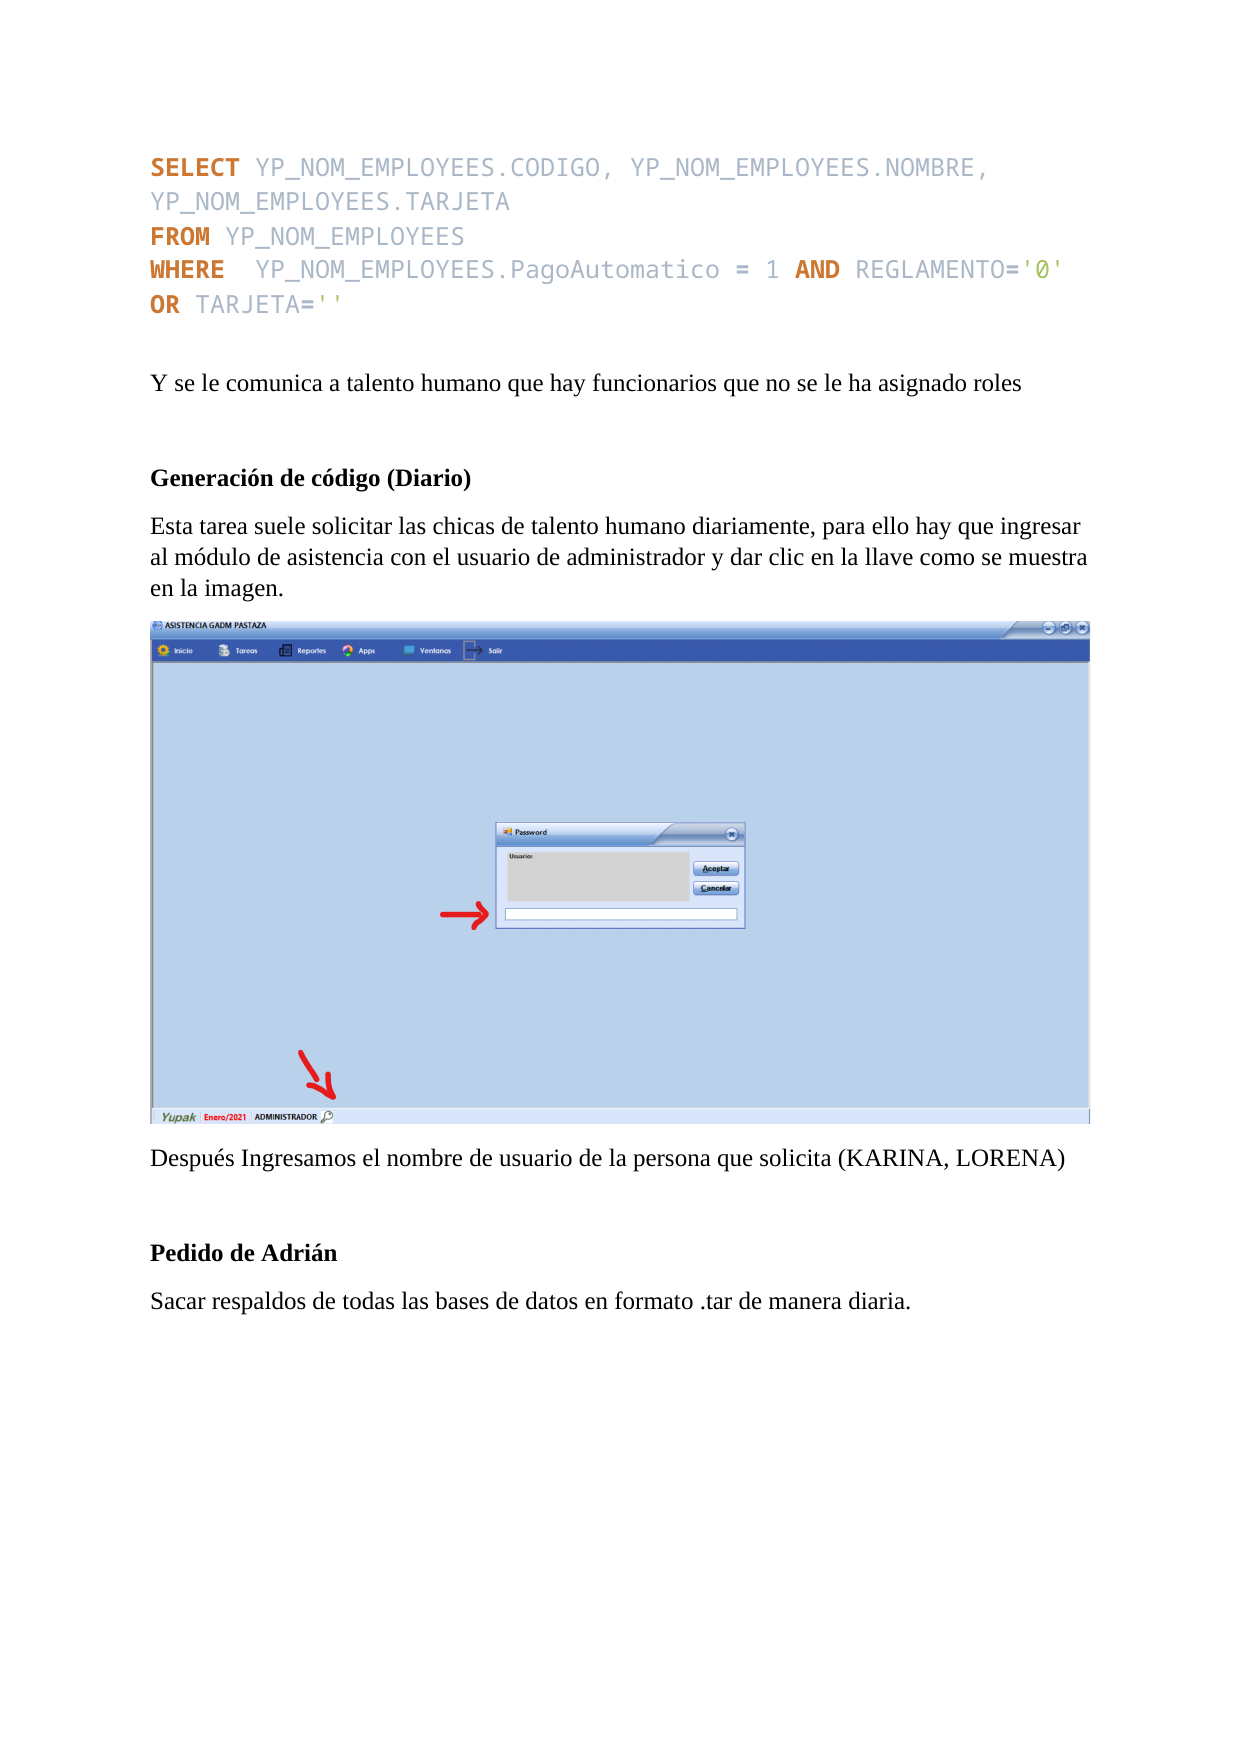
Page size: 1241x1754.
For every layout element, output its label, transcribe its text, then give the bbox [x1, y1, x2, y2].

text Después Ingresamos el nombre de usuario de la persona que solicita (KARINA, LORENA) [150, 1143, 1090, 1171]
text Y se le comunica a talento humano que hay funcionarios que no se le ha asignado roles [150, 368, 1090, 397]
text FROM YP_NOM_EMPLOYEES [150, 218, 1090, 252]
text Pedido de Adrián [150, 1238, 1090, 1267]
text Esta tarea suele solicitar las chicas de talento humano diariamente, para ello hay que ingresar al módulo de asistencia con el usuario de administrador y dar clic en la llave como se muestra en la imagen. [150, 511, 1090, 602]
text Sacar respaldos de todas las bases de datos en formato .tar de manera diaria. [150, 1286, 1090, 1314]
picture [150, 621, 1091, 1124]
text WHERE YP_NOM_EMPLOYEES.PagoAutomatico = 1 AND REGLAMENTO='0' OR TARJETA='' [150, 252, 1090, 320]
text SELECT YP_NOM_EMPLOYEES.CODIGO, YP_NOM_EMPLOYEES.NOMBRE, YP_NOM_EMPLOYEES.TARJETA [150, 150, 1090, 218]
text Generación de código (Diario) [150, 463, 1090, 492]
